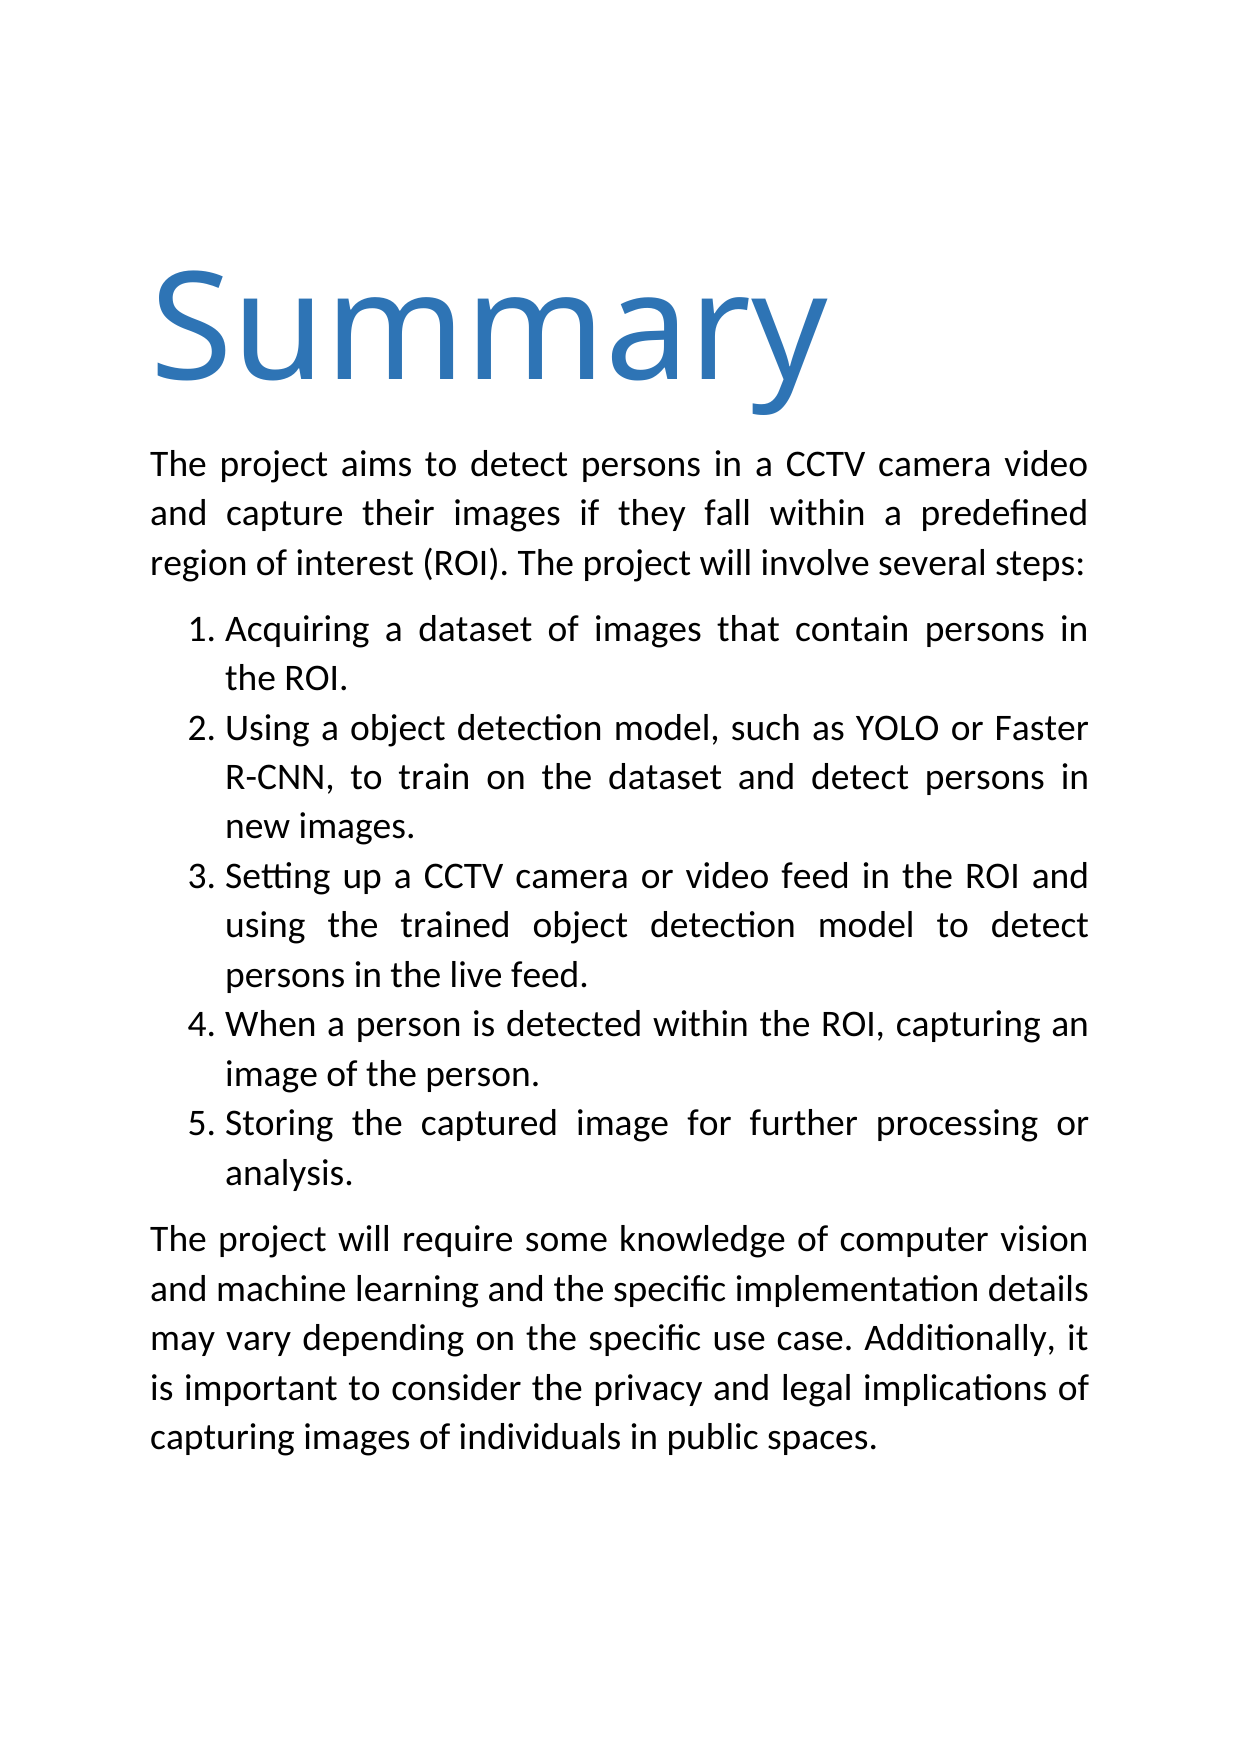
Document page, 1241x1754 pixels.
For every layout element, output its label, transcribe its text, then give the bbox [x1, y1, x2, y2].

list When a person is detected within the ROI, capturing an image of the person. [187, 1000, 1090, 1096]
list Storing the captured image for further processing or analysis. [187, 1099, 1090, 1195]
subtitle Summary [150, 219, 1090, 423]
list Setting up a CCTV camera or video feed in the ROI and using the trained object detection model to detect persons in the live feed. [187, 852, 1090, 997]
list Acquiring a dataset of images that contain persons in the ROI. [187, 604, 1090, 700]
text The project aims to detect persons in a CCTV camera video and capture their images if they fall within a predefined region of interest (ROI). The project will involve several steps: [150, 439, 1090, 584]
list Using a object detection model, such as YOLO or Faster R-CNN, to train on the dataset and detect persons in new images. [187, 703, 1090, 848]
text The project will require some knowledge of computer vision and machine learning and the specific implementation details may vary depending on the specific use case. Additionally, it is important to consider the privacy and legal implications of capturing images of individuals in public spaces. [150, 1215, 1090, 1459]
